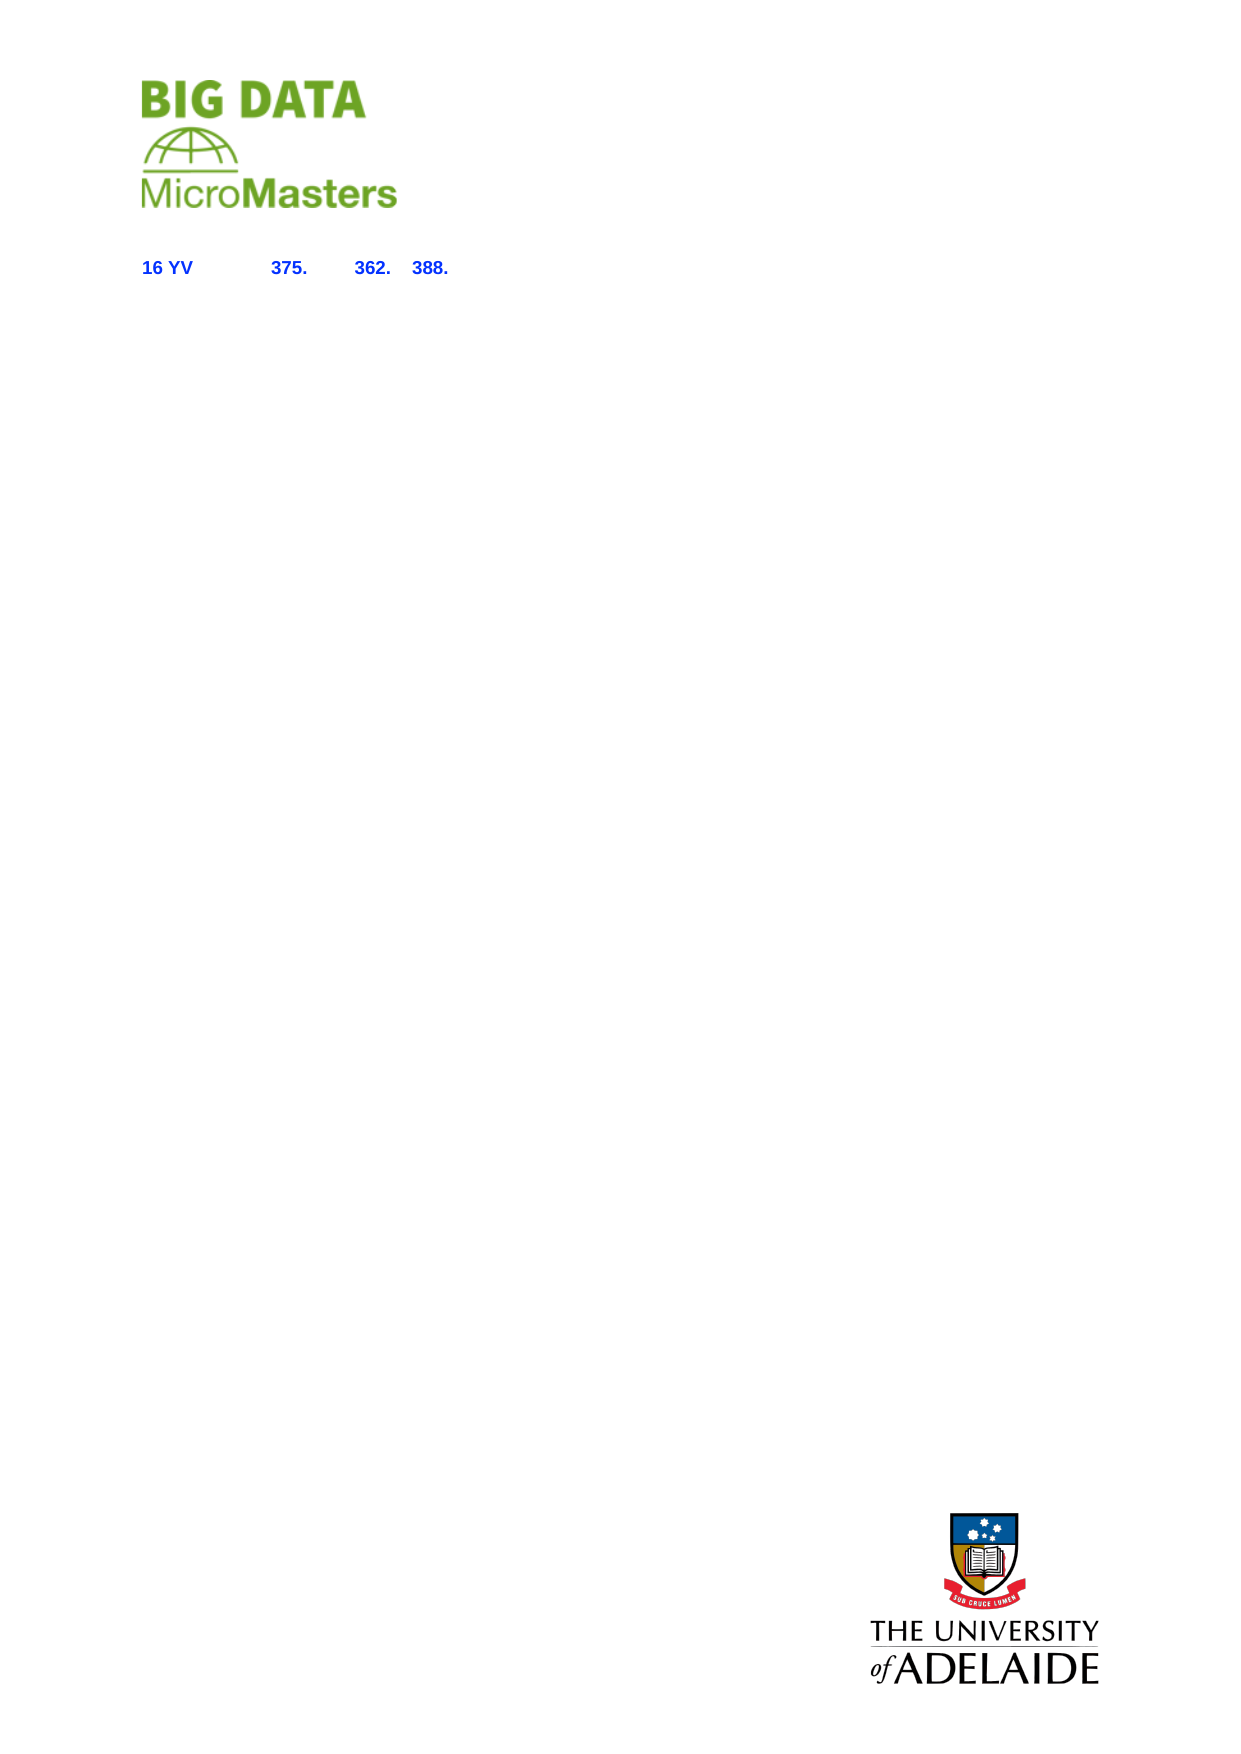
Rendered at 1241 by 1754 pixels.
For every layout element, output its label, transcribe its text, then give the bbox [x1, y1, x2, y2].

picture [870, 1513, 1099, 1684]
picture [141, 80, 397, 208]
text 16 YV 375. 362. 388. [142, 255, 1098, 280]
